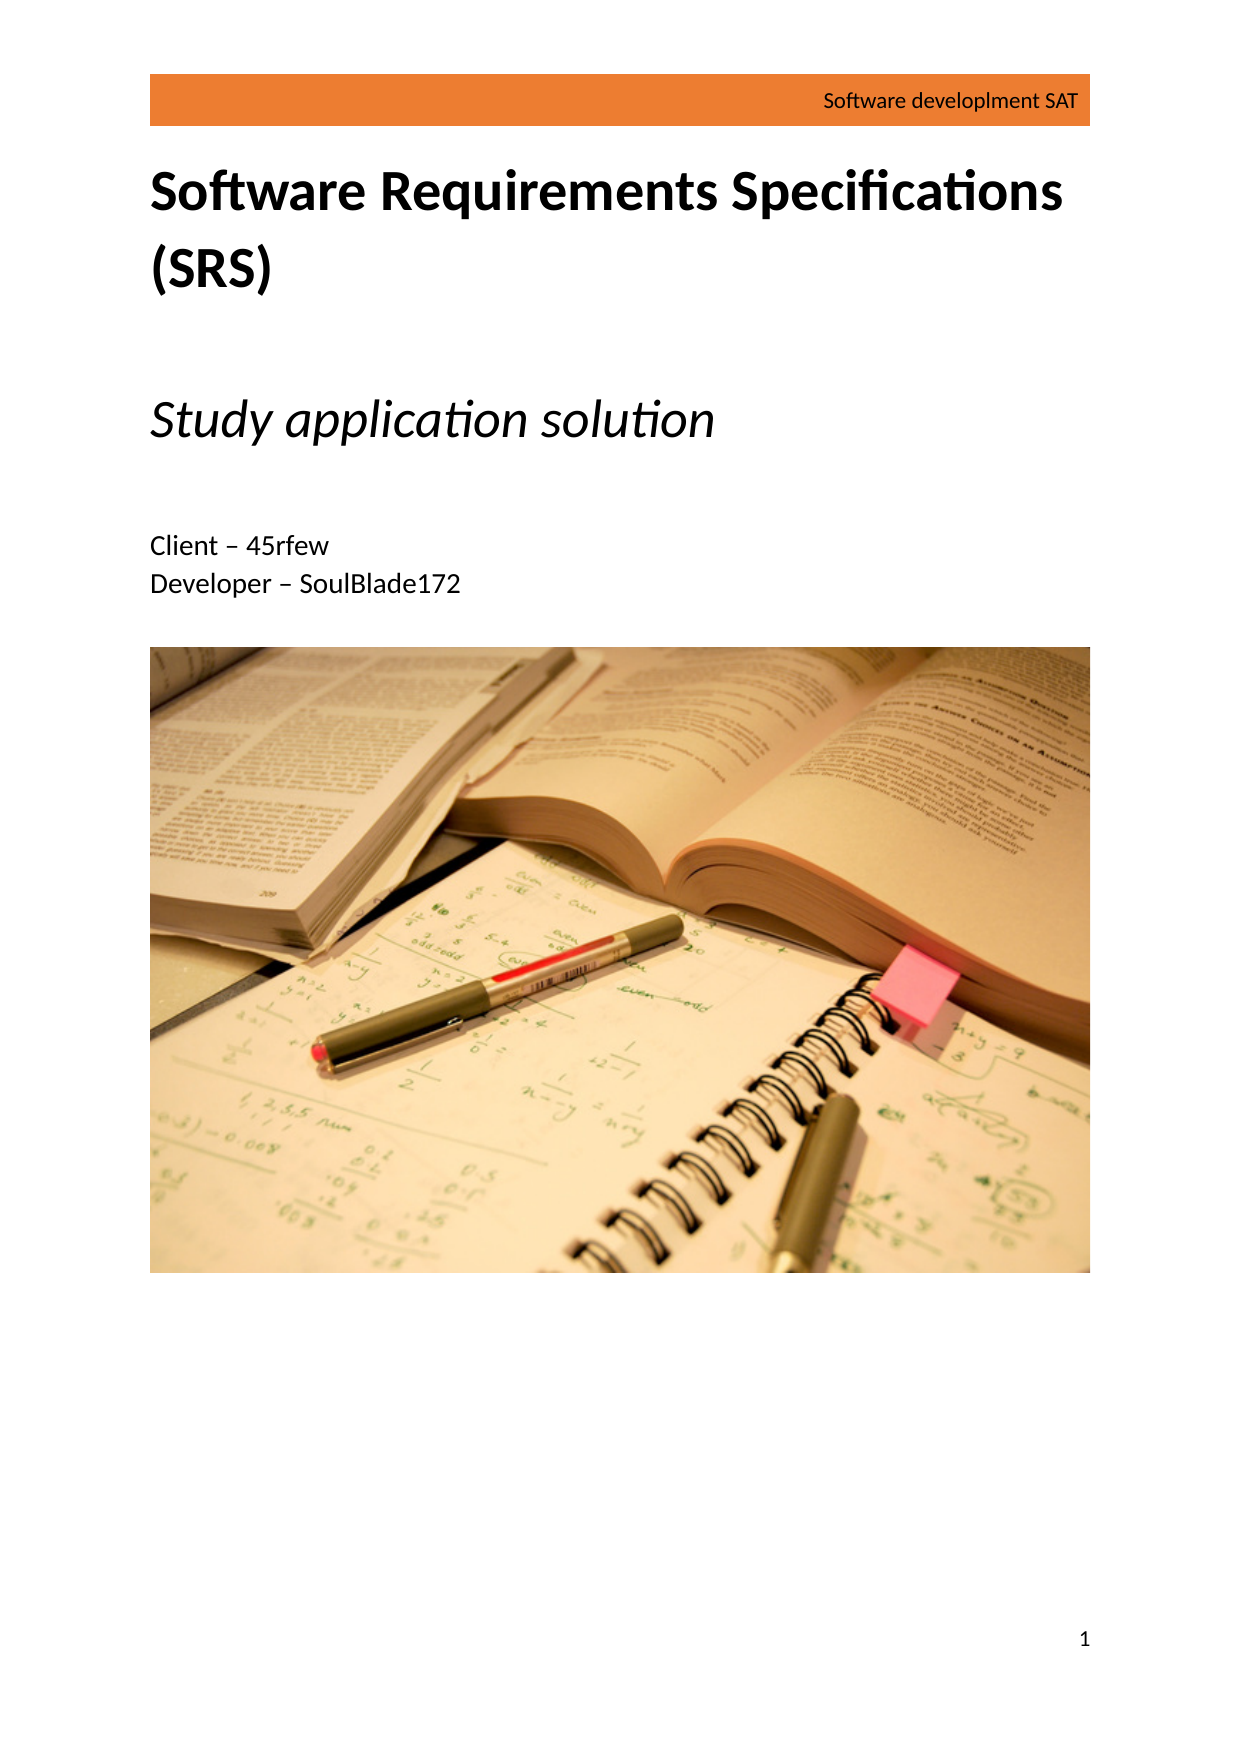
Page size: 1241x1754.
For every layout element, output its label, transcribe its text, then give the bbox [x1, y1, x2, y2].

text Software Requirements Specifications (SRS) [150, 154, 1090, 302]
text Study application solution [150, 384, 1090, 451]
text Developer – SoulBlade172 [150, 566, 1090, 601]
text Client – 45rfew [150, 527, 1090, 563]
picture [150, 647, 1091, 1273]
